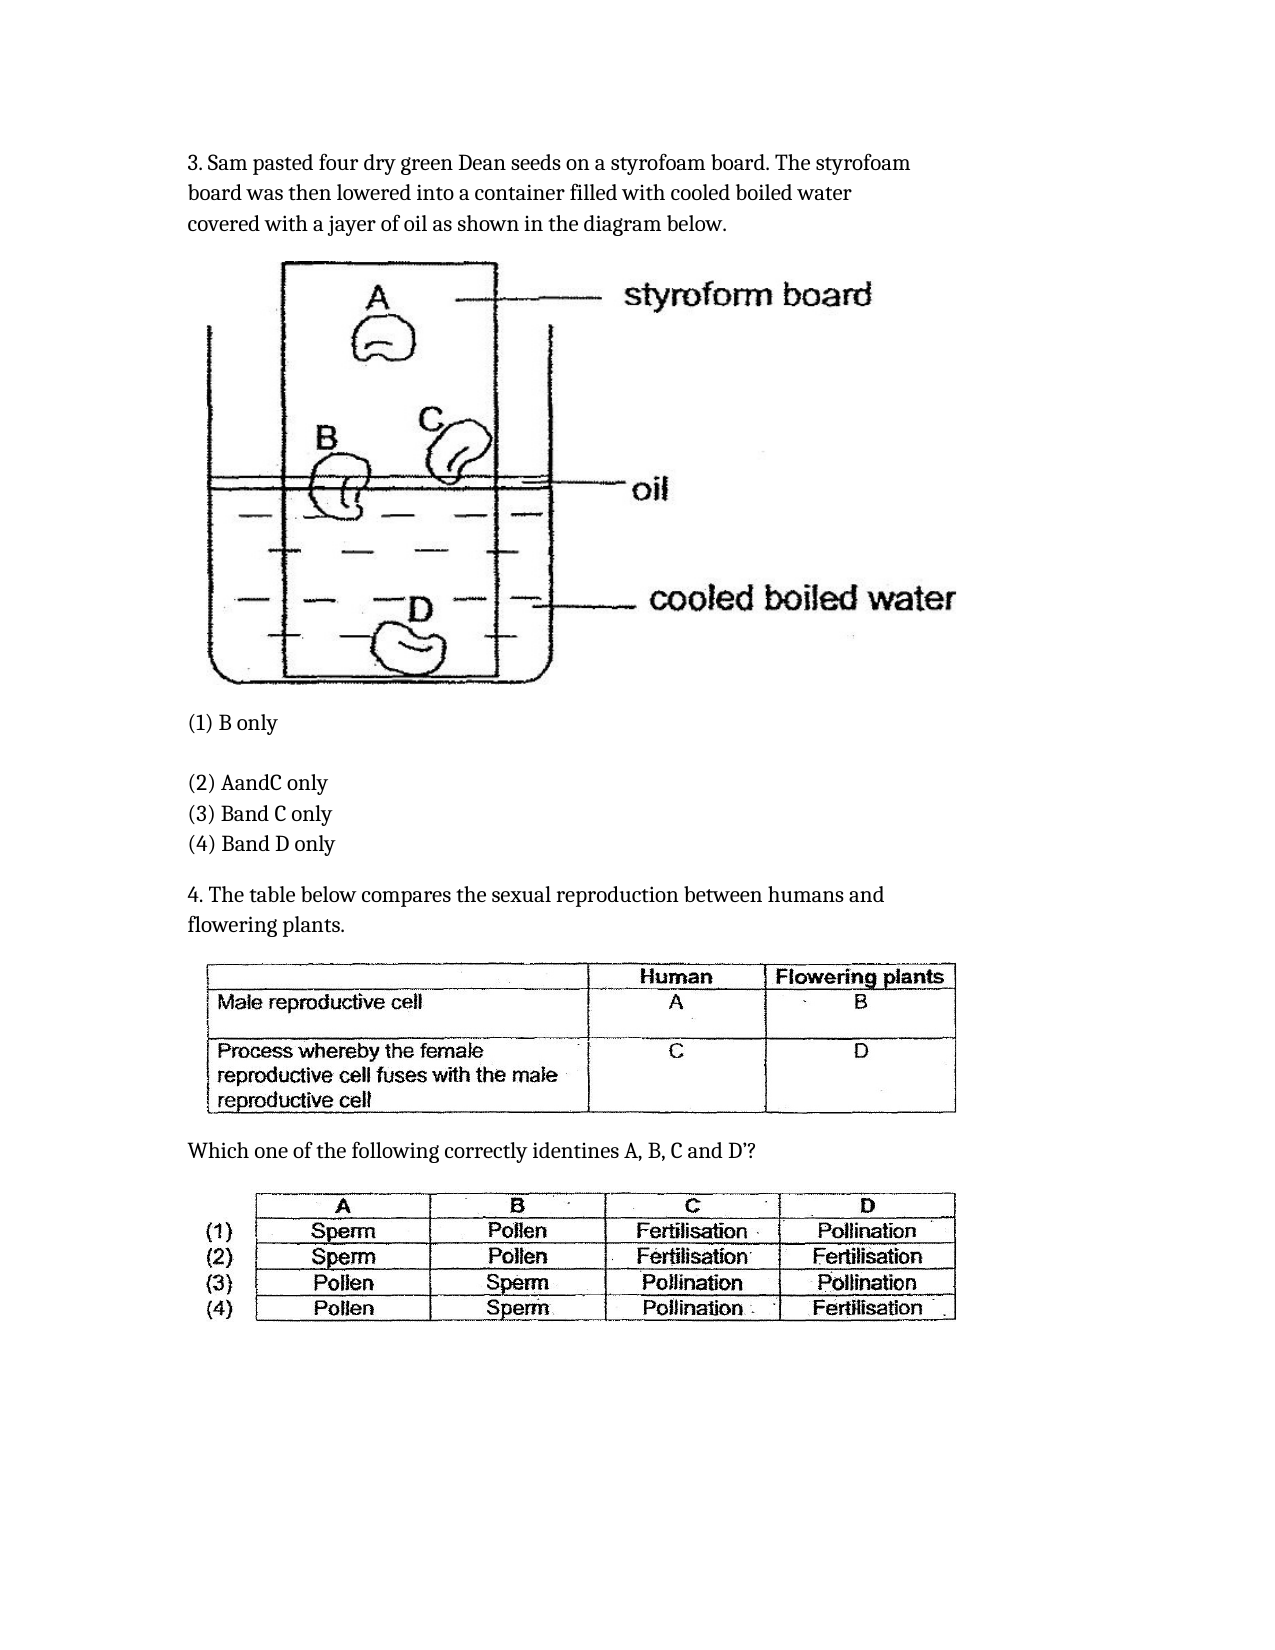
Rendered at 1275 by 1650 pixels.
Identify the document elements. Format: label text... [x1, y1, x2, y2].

text 3. Sam pasted four dry green Dean seeds on a styrofoam board. The styrofoam board was then lowered into a container filled with cooled boiled water covered with a jayer of oil as shown in the diagram below. [187, 150, 1087, 237]
picture [206, 962, 957, 1114]
text (1) B only (2) AandC only (3) Band C only (4) Band D only [187, 710, 1087, 857]
text Which one of the following correctly identines A, B, C and D’? [187, 1138, 1087, 1164]
picture [206, 1189, 957, 1324]
text 4. The table below compares the sexual reproduction between humans and flowering plants. [187, 882, 1087, 938]
picture [206, 261, 957, 685]
